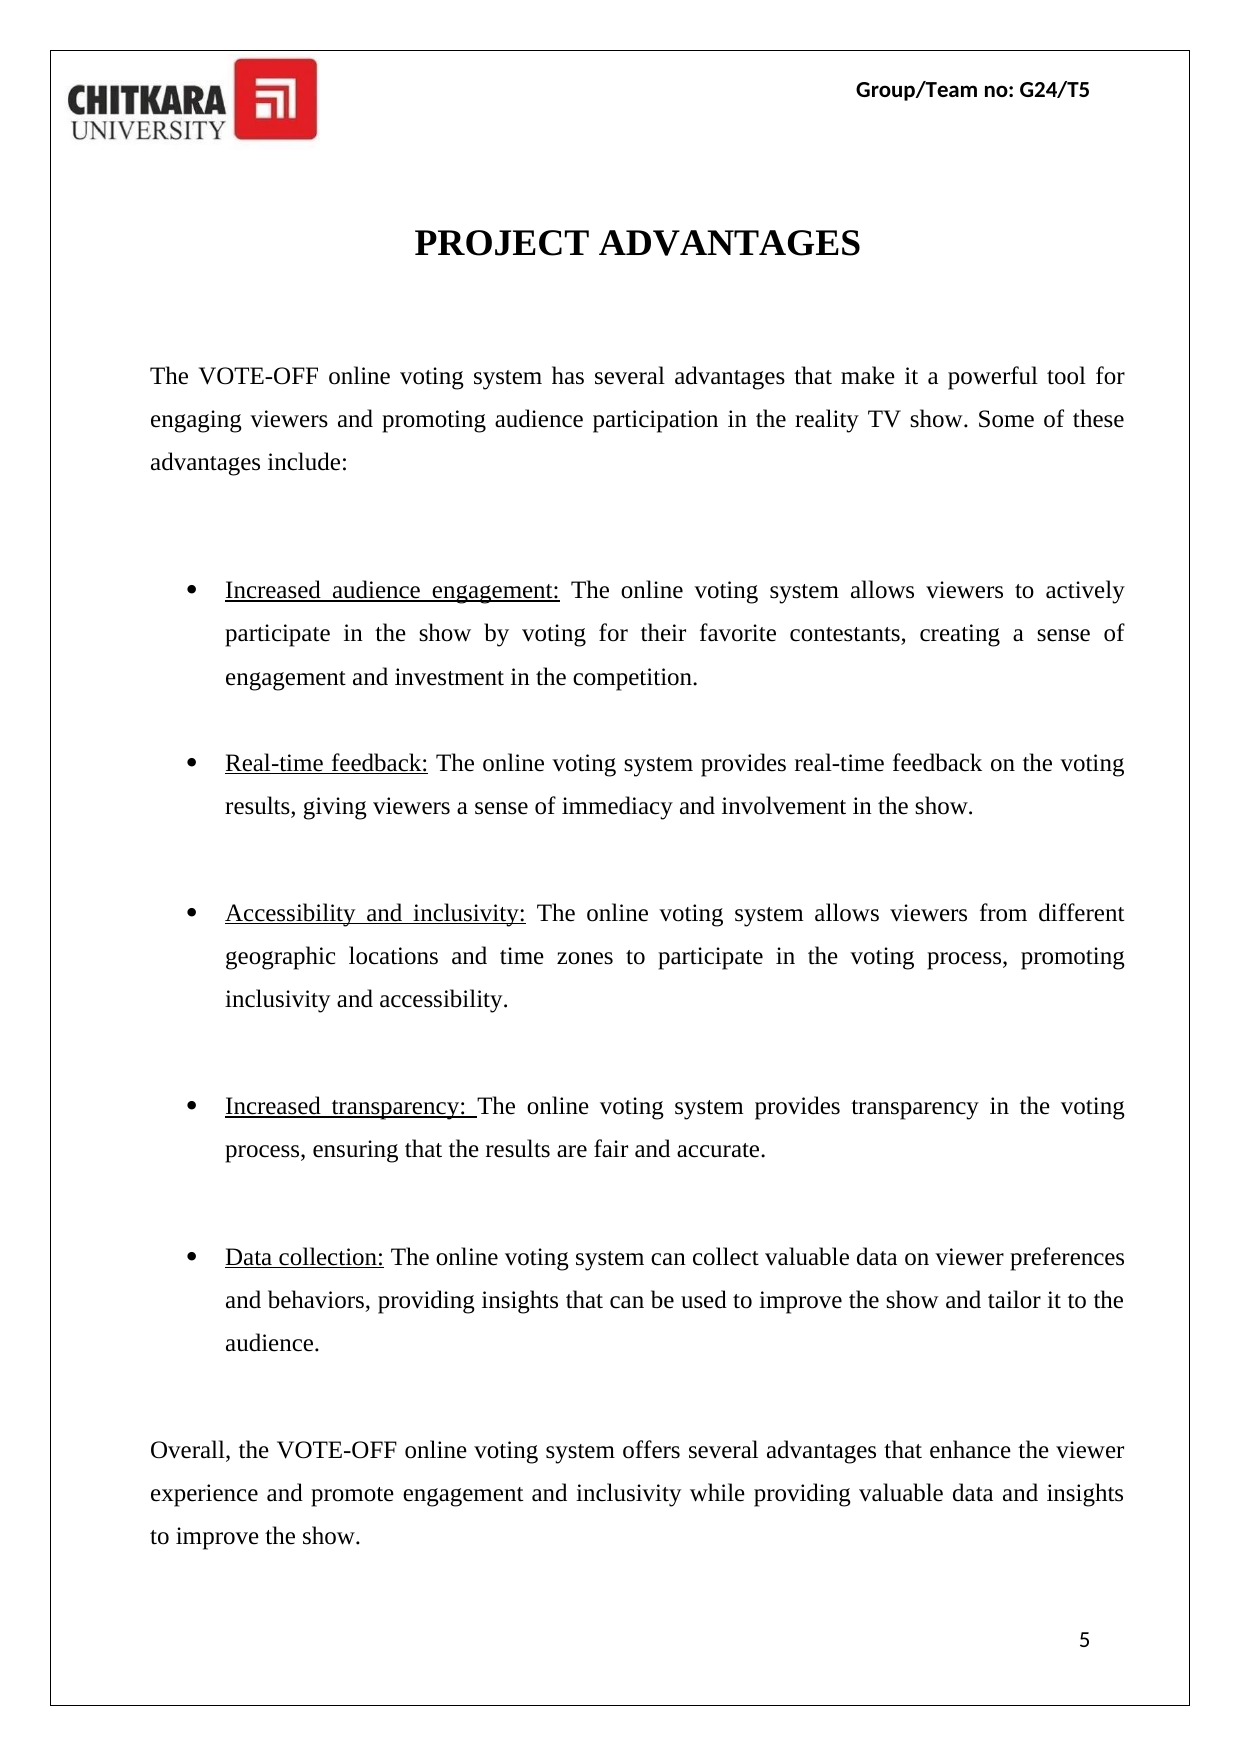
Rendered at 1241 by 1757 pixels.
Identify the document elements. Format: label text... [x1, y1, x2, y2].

list Data collection: The online voting system can collect valuable data on viewer preferences and behaviors, providing insights that can be used to improve the show and tailor it to the audience. [187, 1242, 1126, 1357]
list Accessibility and inclusivity: The online voting system allows viewers from different geographic locations and time zones to participate in the voting process, promoting inclusivity and accessibility. [187, 898, 1126, 1013]
text The VOTE-OFF online voting system has several advantages that make it a powerful tool for engaging viewers and promoting audience participation in the reality TV show. Some of these advantages include: [150, 361, 1126, 476]
text PROJECT ADVANTAGES [150, 220, 1126, 263]
picture [64, 54, 320, 150]
list Increased audience engagement: The online voting system allows viewers to actively participate in the show by voting for their favorite contestants, creating a sense of engagement and investment in the competition. [187, 575, 1126, 690]
list Real-time feedback: The online voting system provides real-time feedback on the voting results, giving viewers a sense of immediacy and involvement in the show. [187, 748, 1126, 820]
text Overall, the VOTE-OFF online voting system offers several advantages that enhance the viewer experience and promote engagement and inclusivity while providing valuable data and insights to improve the show. [150, 1435, 1126, 1550]
list Increased transparency: The online voting system provides transparency in the voting process, ensuring that the results are fair and accurate. [187, 1091, 1126, 1163]
